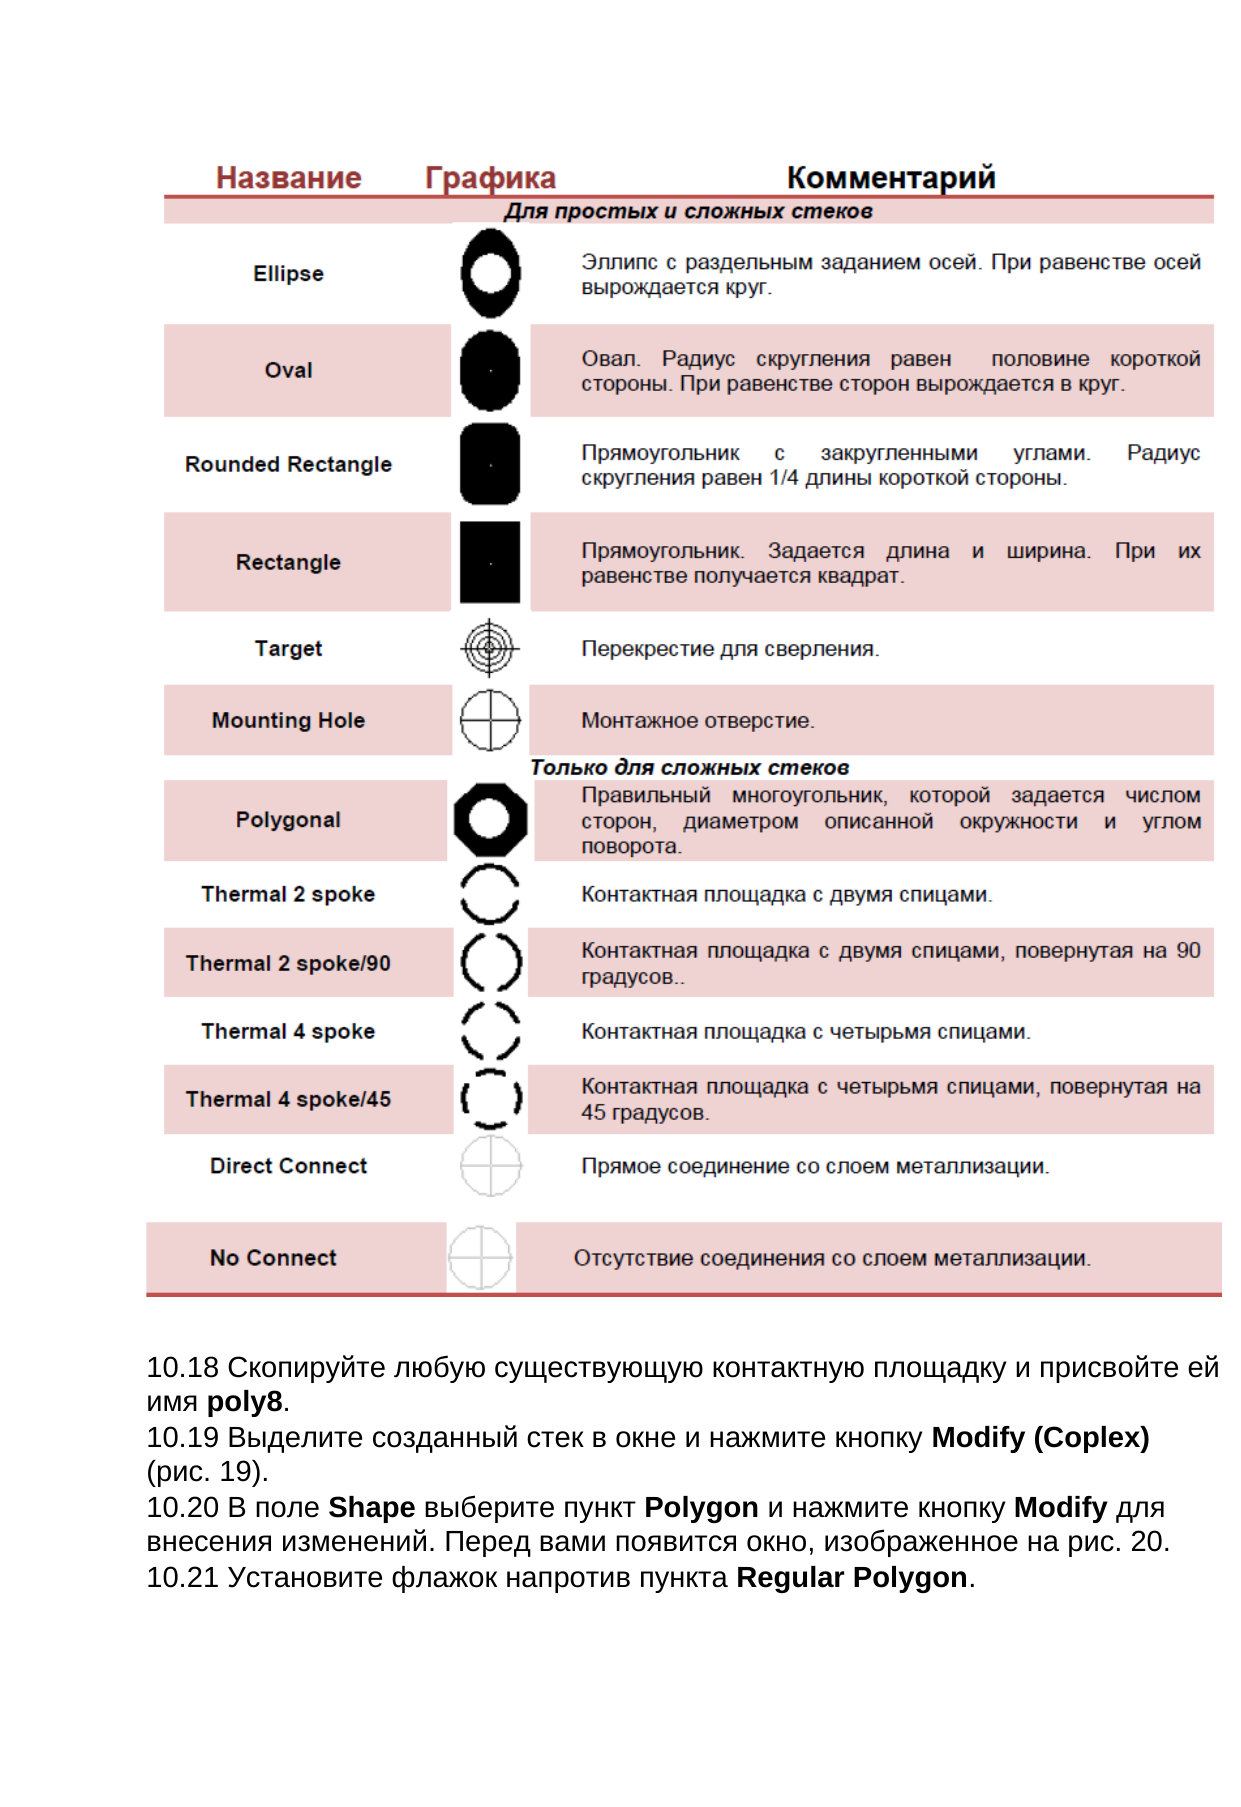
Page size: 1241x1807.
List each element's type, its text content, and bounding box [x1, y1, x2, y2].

picture [146, 161, 1222, 1197]
text 10.20 В поле Shape выберите пункт Polygon и нажмите кнопку Modify для внесения изменений. Перед вами появится окно, изображенное на рис. 20. [146, 1490, 1222, 1557]
text 10.18 Скопируйте любую существующую контактную площадку и присвойте ей имя poly8. [146, 1350, 1222, 1417]
text 10.21 Установите флажок напротив пункта Regular Polygon. [146, 1560, 1222, 1593]
picture [146, 1221, 1222, 1297]
text 10.19 Выделите созданный стек в окне и нажмите кнопку Modify (Coplex) (рис. 19). [146, 1420, 1222, 1487]
